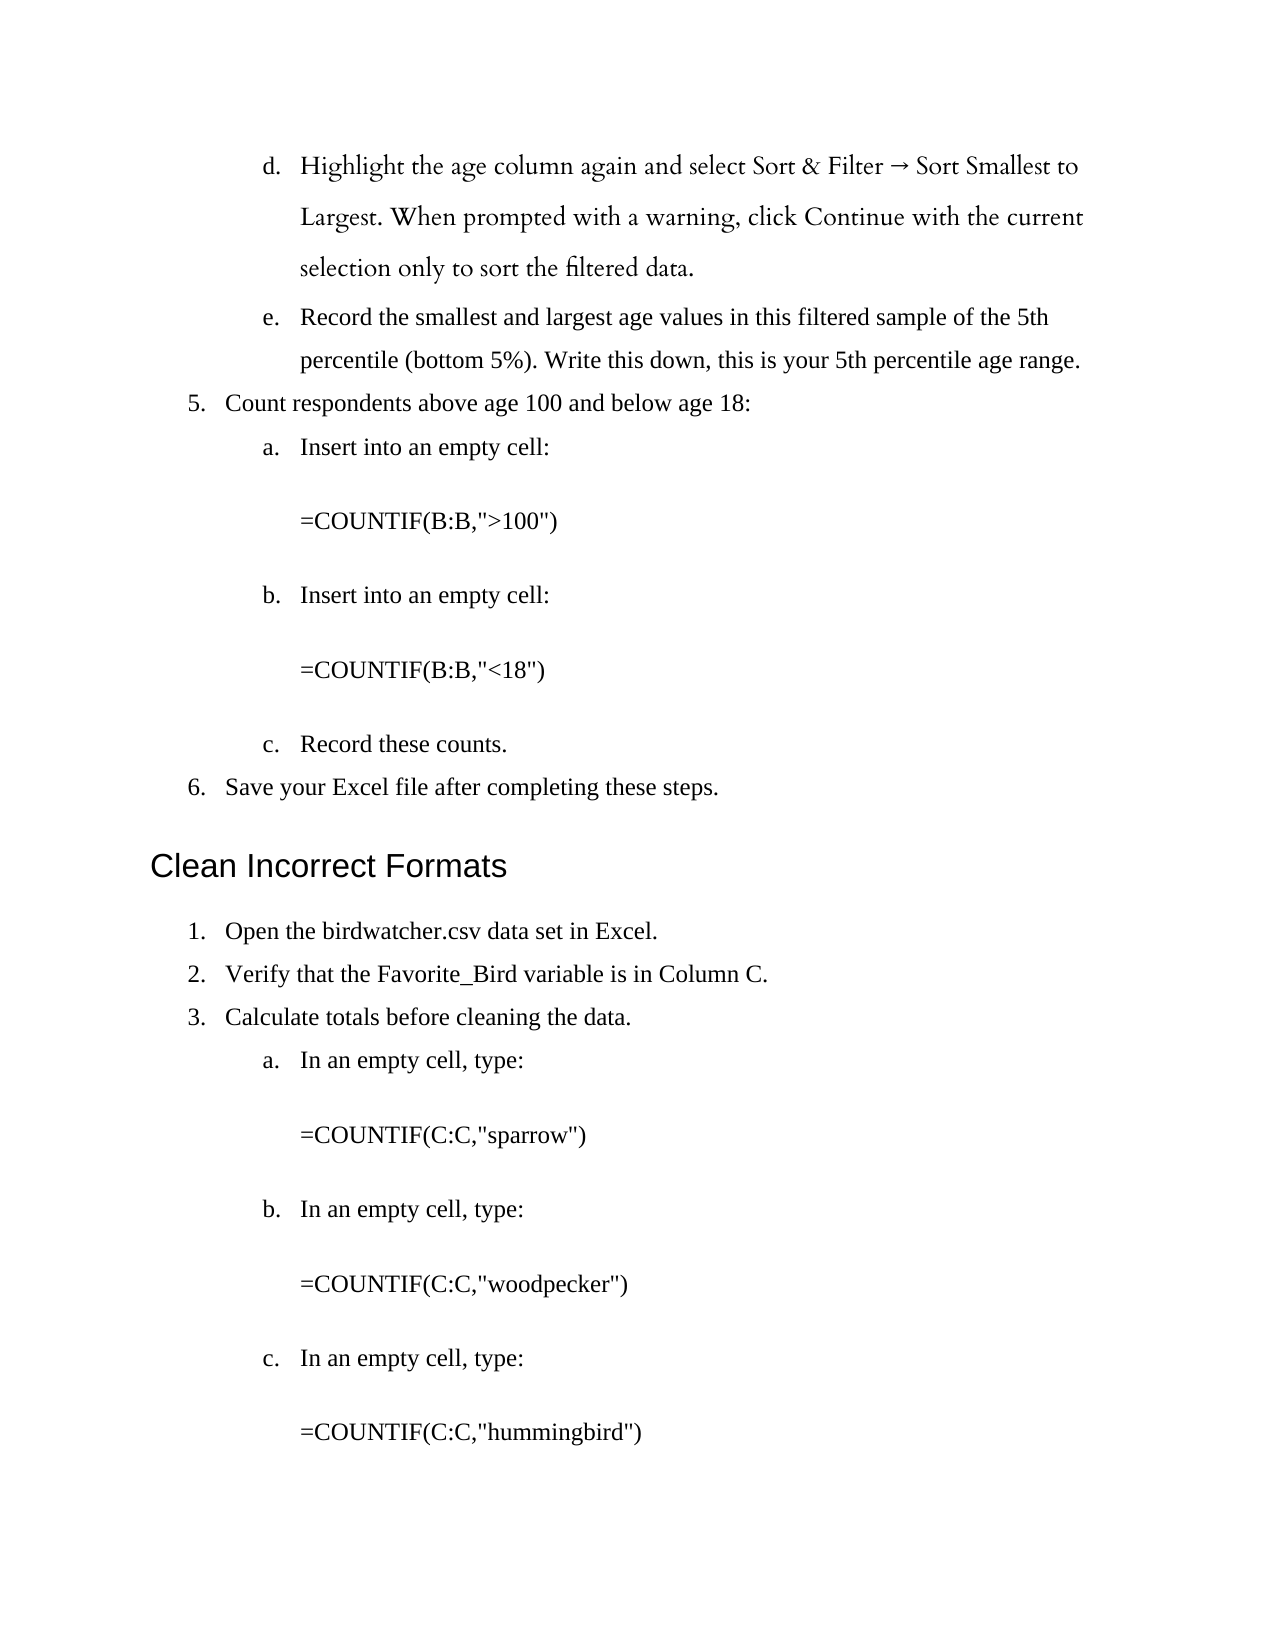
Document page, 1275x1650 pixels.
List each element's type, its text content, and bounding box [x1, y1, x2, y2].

list Count respondents above age 100 and below age 18: [187, 388, 1125, 417]
list Record the smallest and largest age values in this filtered sample of the 5th percentile (bottom 5%). Write this down, this is your 5th percentile age range. [262, 302, 1125, 374]
subtitle Clean Incorrect Formats [150, 847, 1125, 885]
list Insert into an empty cell: [262, 432, 1125, 460]
list Open the birdwatcher.csv data set in Excel. [187, 916, 1125, 945]
text =COUNTIF(B:B,">100") [300, 506, 1125, 535]
list Calculate totals before cleaning the data. [187, 1002, 1125, 1031]
text =COUNTIF(C:C,"sparrow") [300, 1120, 1125, 1149]
list In an empty cell, type: [262, 1046, 1125, 1074]
list In an empty cell, type: [262, 1343, 1125, 1372]
list Highlight the age column again and select Sort & Filter → Sort Smallest to Largest. When prompted with a warning, click Continue with the current selection only to sort the filtered data. [262, 150, 1125, 285]
list Save your Excel file after completing these steps. [187, 772, 1125, 801]
text =COUNTIF(C:C,"hummingbird") [300, 1417, 1125, 1446]
list Record these counts. [262, 729, 1125, 758]
text =COUNTIF(C:C,"woodpecker") [300, 1269, 1125, 1297]
list Insert into an empty cell: [262, 580, 1125, 609]
text =COUNTIF(B:B,"<18") [300, 655, 1125, 683]
list In an empty cell, type: [262, 1194, 1125, 1223]
list Verify that the Favorite_Bird variable is in Column C. [187, 959, 1125, 988]
